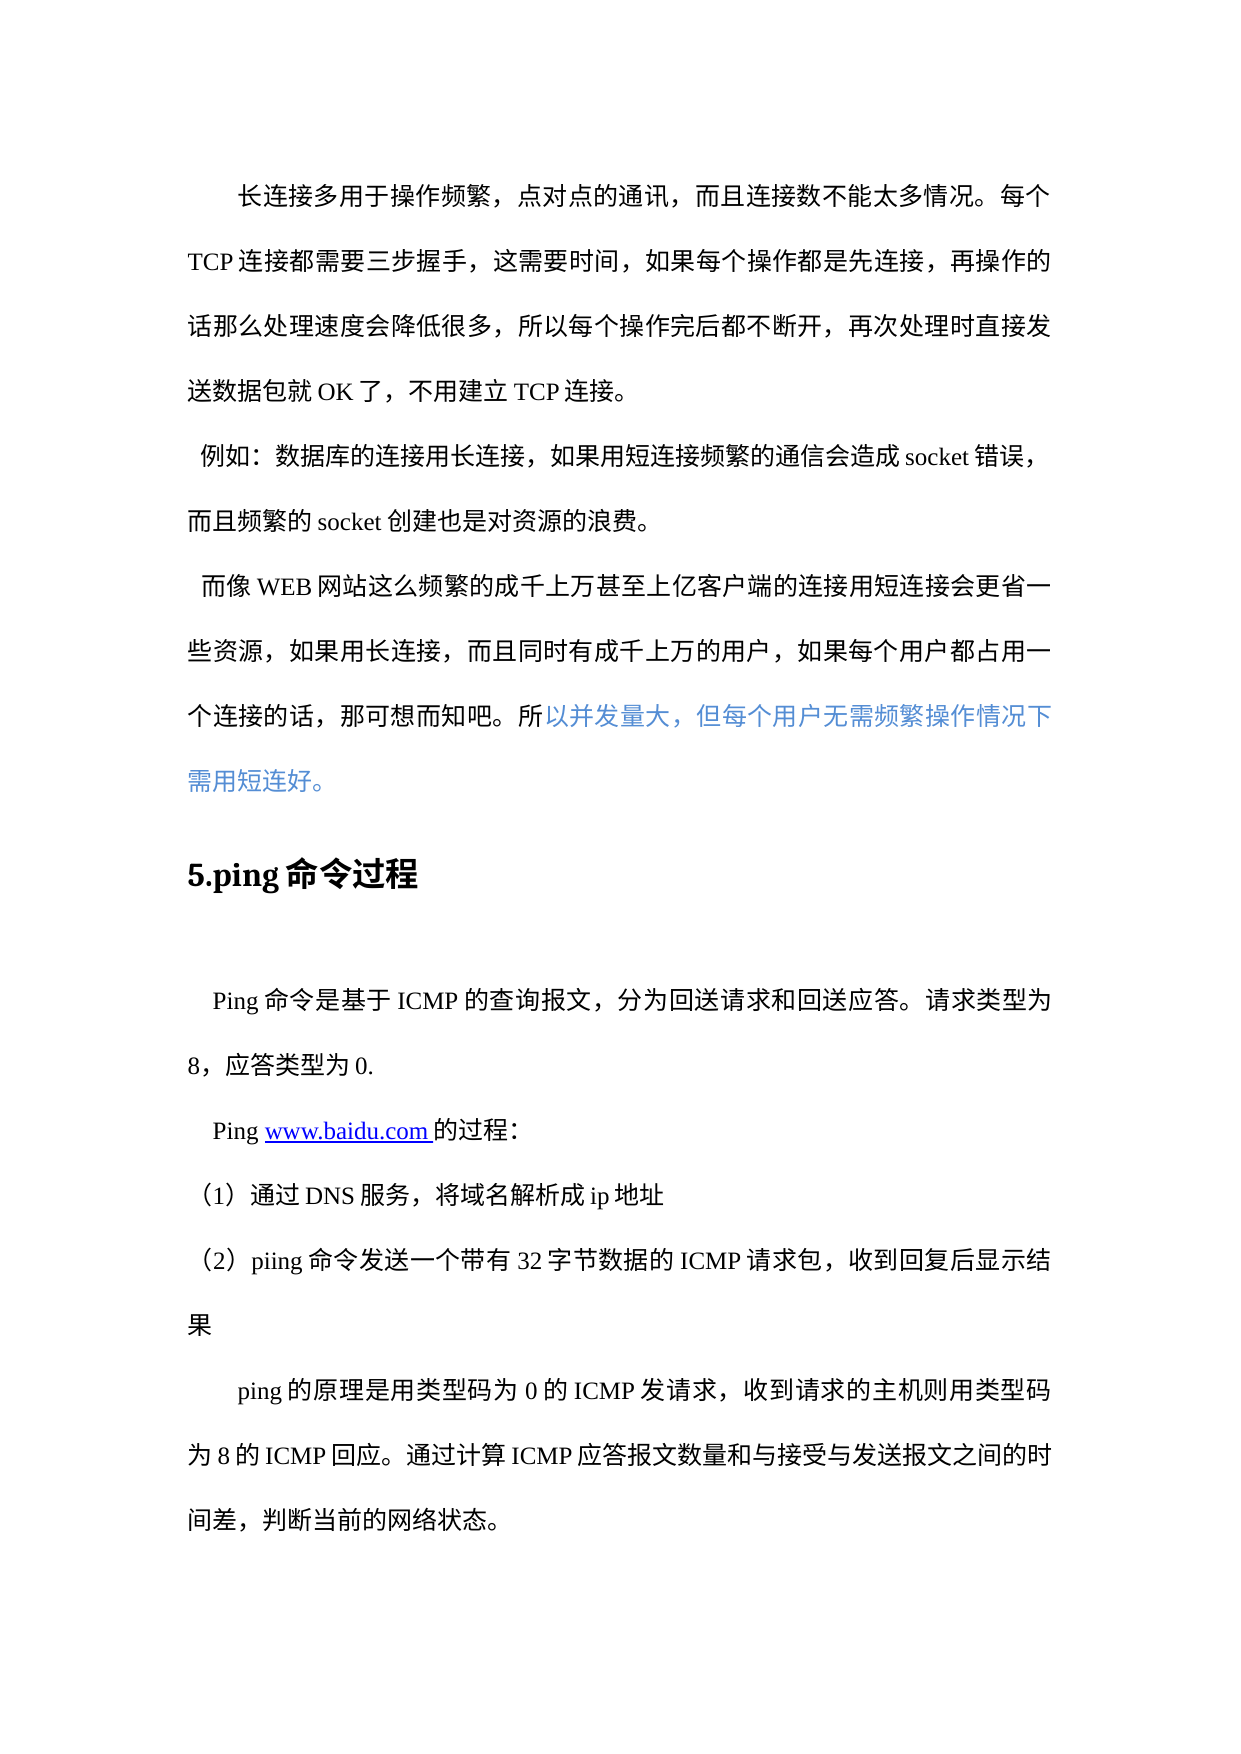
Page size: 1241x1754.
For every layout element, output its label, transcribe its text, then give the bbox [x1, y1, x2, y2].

text Ping www.baidu.com的过程： [187, 1096, 1053, 1161]
text 长连接多用于操作频繁，点对点的通讯，而且连接数不能太多情况。每个TCP连接都需要三步握手，这需要时间，如果每个操作都是先连接，再操作的话那么处理速度会降低很多，所以每个操作完后都不断开，再次处理时直接发送数据包就OK了，不用建立TCP连接。 例如：数据库的连接用长连接，如果用短连接频繁的通信会造成socket错误， 而且频繁的socket 创建也是对资源的浪费。 而像WEB网站这么频繁的成千上万甚至上亿客户端的连接用短连接会更省一些资源，如果用长连接，而且同时有成千上万的用户，如果每个用户都占用一个连接的话，那可想而知吧。所以并发量大，但每个用户无需频繁操作情况下需用短连好。 [187, 162, 1053, 812]
text （2）piing命令发送一个带有32字节数据的ICMP请求包，收到回复后显示结果 [187, 1226, 1053, 1356]
text Ping命令是基于ICMP的查询报文，分为回送请求和回送应答。请求类型为8，应答类型为0. [187, 966, 1053, 1096]
text （1）通过DNS服务，将域名解析成ip地址 [187, 1161, 1053, 1226]
subtitle 5.ping命令过程 [187, 839, 1053, 904]
text ping的原理是用类型码为0的ICMP发请求，收到请求的主机则用类型码为8的ICMP回应。通过计算ICMP应答报文数量和与接受与发送报文之间的时间差，判断当前的网络状态。 [187, 1356, 1053, 1551]
